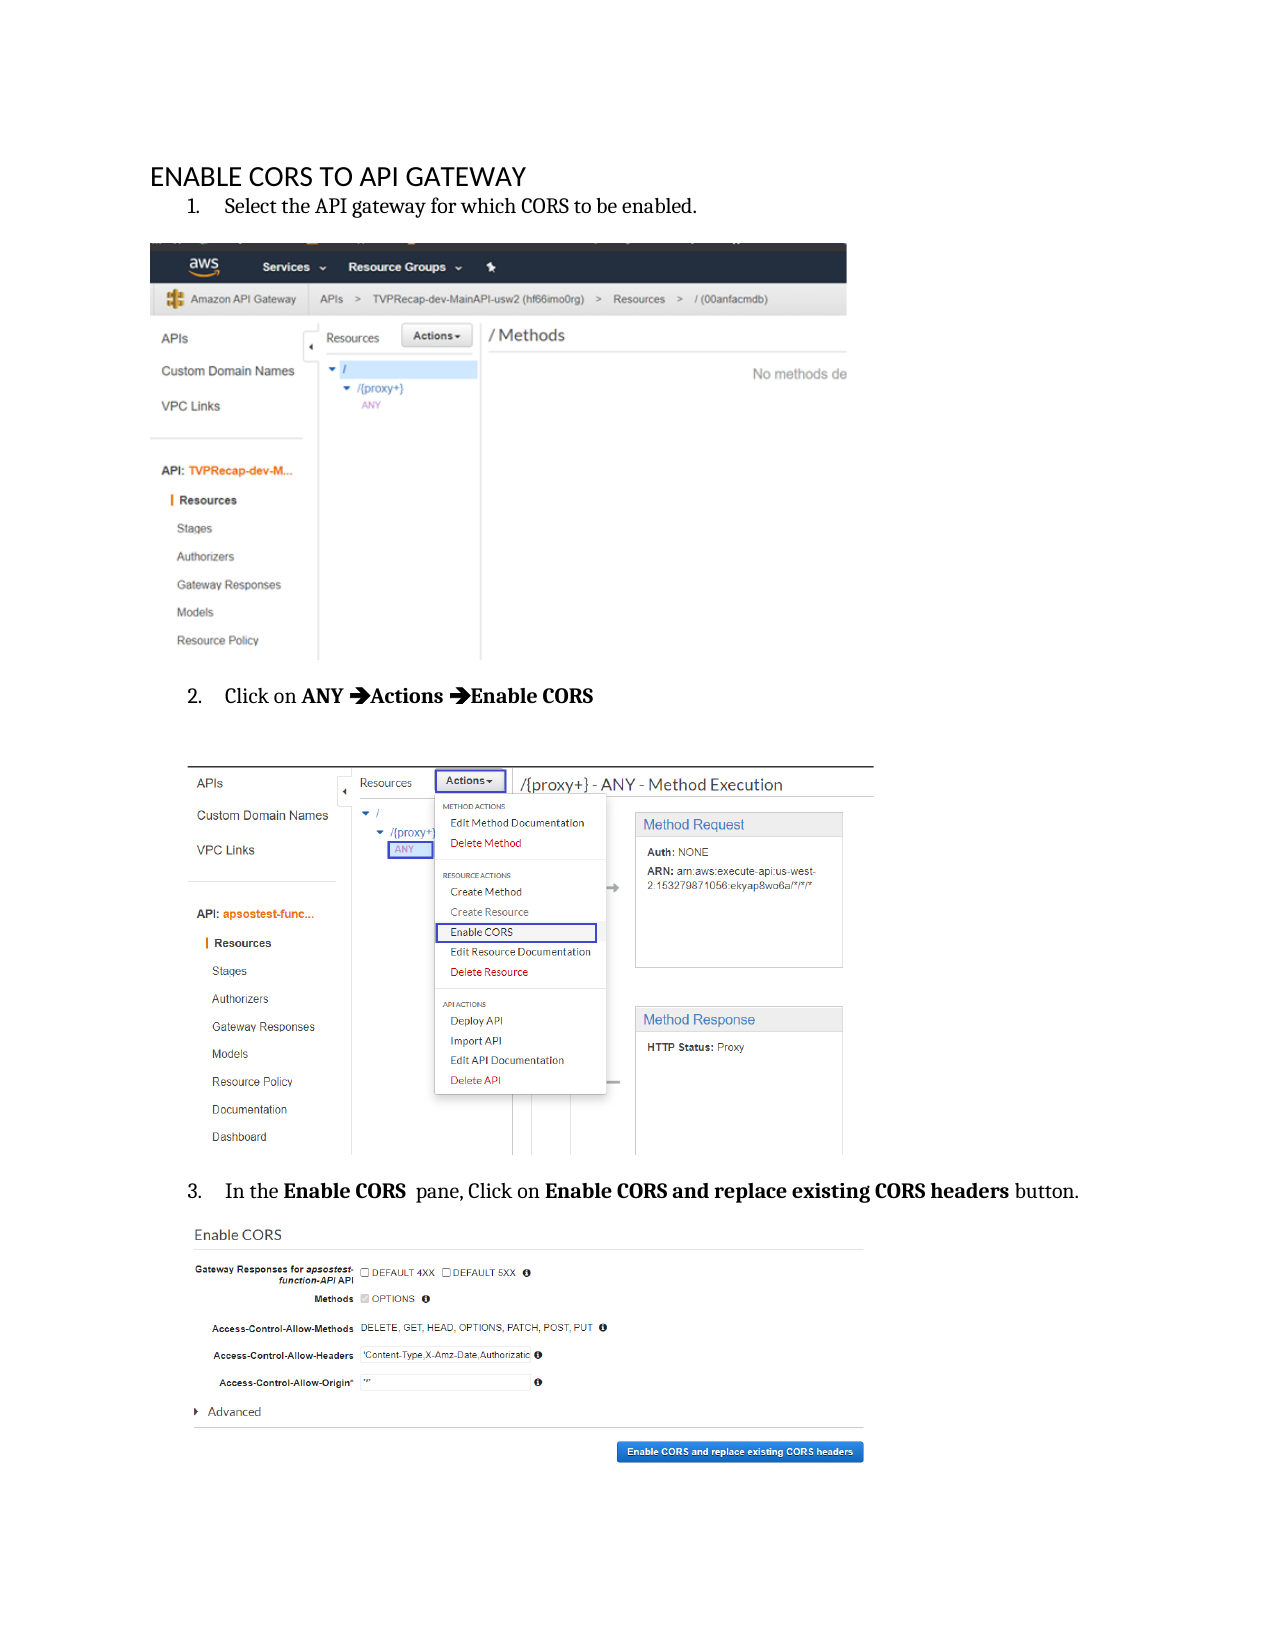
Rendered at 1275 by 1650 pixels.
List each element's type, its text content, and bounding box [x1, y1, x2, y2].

list Click on ANY Actions Enable CORS [187, 684, 1125, 709]
picture [187, 766, 874, 1155]
subtitle Enable CORS to API GAteway [150, 158, 1125, 194]
list Select the API gateway for which CORS to be enabled. [187, 194, 1125, 219]
picture [150, 243, 850, 660]
picture [187, 1228, 868, 1466]
list In the Enable CORS pane, Click on Enable CORS and replace existing CORS headers button. [187, 1179, 1125, 1204]
